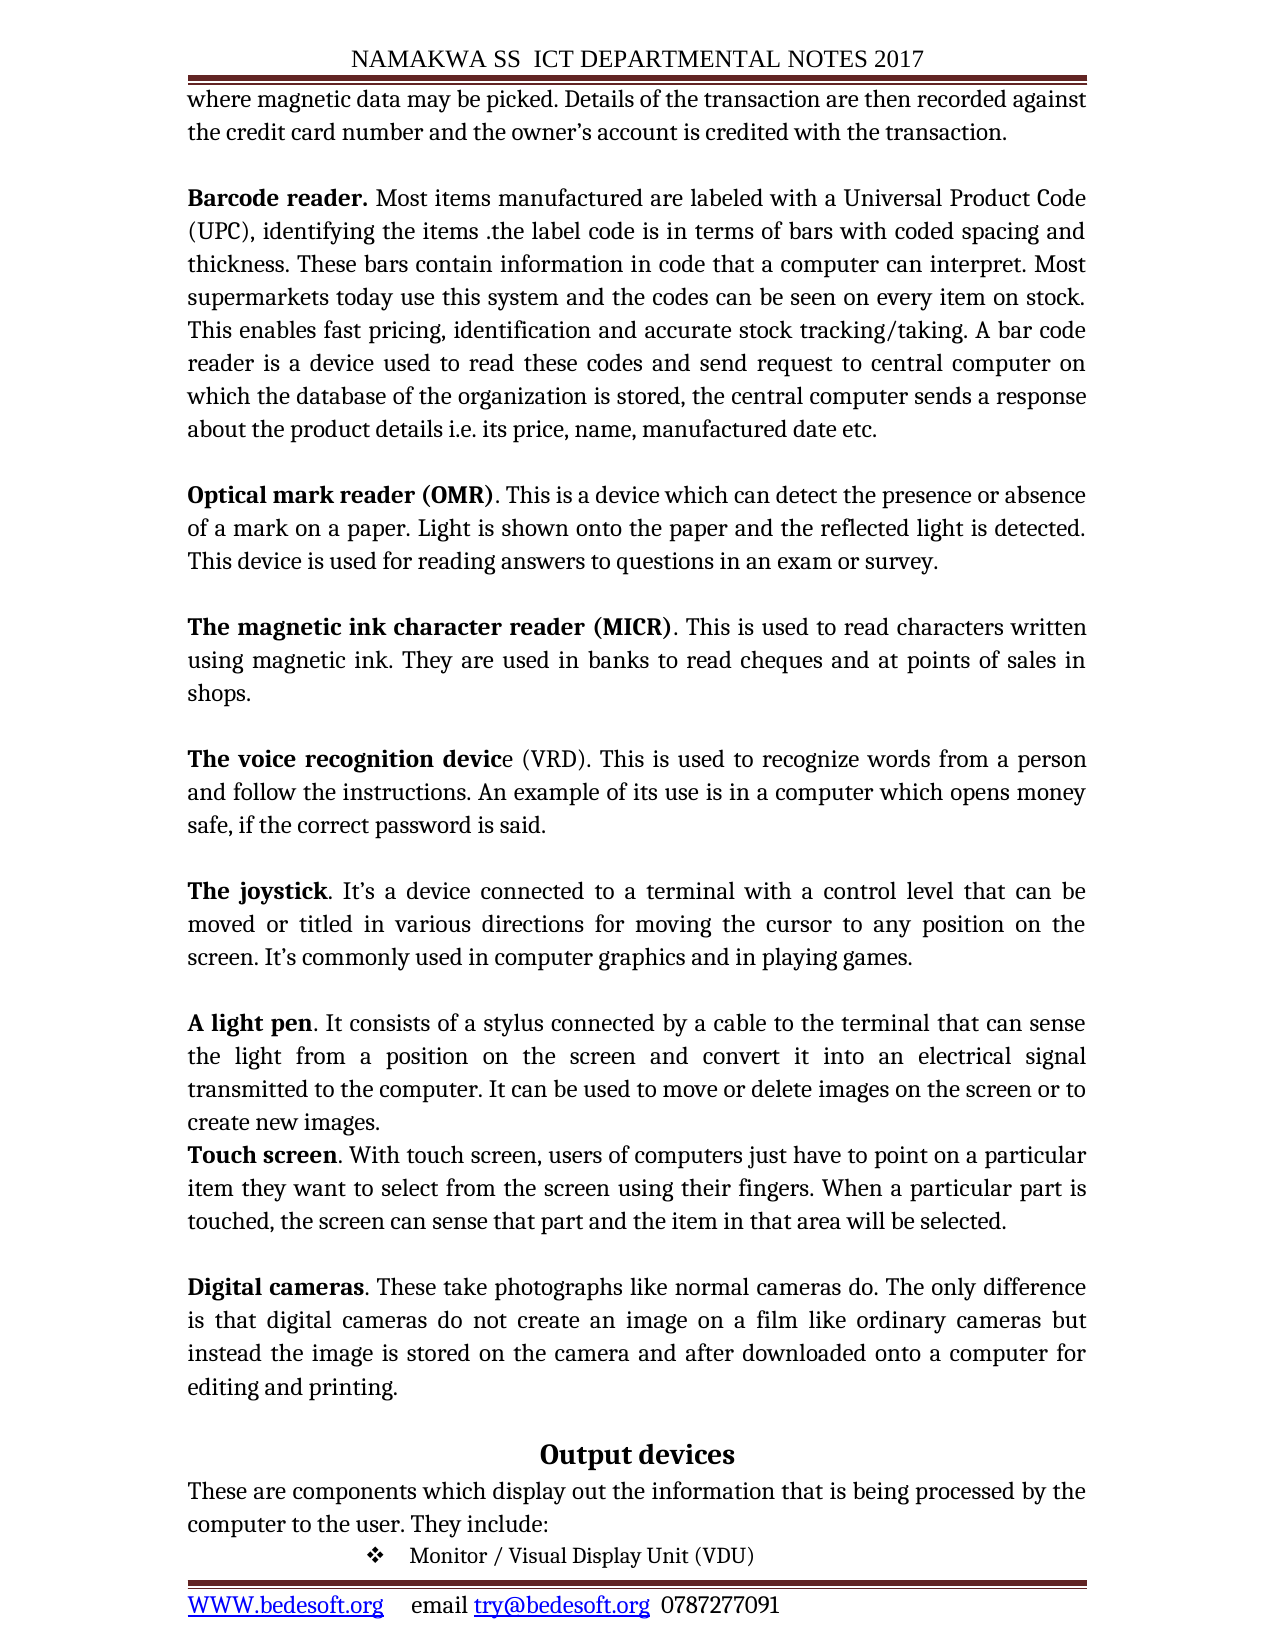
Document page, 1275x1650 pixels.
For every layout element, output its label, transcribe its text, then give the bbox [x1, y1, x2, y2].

text Optical mark reader (OMR). This is a device which can detect the presence or absence of a mark on a paper. Light is shown onto the paper and the reflected light is detected. This device is used for reading answers to questions in an exam or survey. [187, 1363, 1087, 1457]
list Flat bed scanner. These are heavy scanners which are used for scanning commercial photos and pictures. [262, 779, 1087, 842]
text Mouse. This is a hand held pointing input device used to control the movement of the cursor on the computer’s screen. A mouse can be used to point, select, move and draw object in the computer screen. Examples of mice include: codeless, touch pad (touch tone pad), mouse stick. [187, 250, 1087, 377]
list Hand scanners. These are used in scanning small objects e.g. logos, signatures, emblems, budges, thumb prints etc. [262, 712, 1087, 775]
text Keyboard. It’s an input device that converts letters and other characters into electric signals readable by the processor. It has a type writer area, function keys, cursor movement keys and numerical keypad. It’s a device which enables a computer user to communicate to the computer system. [187, 84, 1087, 212]
text Scanner. This is a device that is used to input graphical hardcopy data or information into a computer in a softcopy form e.g. logos, emblems, photos, pictures etc. scanners are usually used to capture existing documents in an electronic form for further processing or incorporating into other documents. [187, 415, 1087, 543]
text Text and graphics can be scanned and images can be manipulated by changing the colors, the sharpness and contrast etc. [187, 580, 1087, 642]
text Barcode reader. Most items manufactured are labeled with a Universal Product Code (UPC), identifying the items .the label code is in terms of bars with coded spacing and thickness. These bars contain information in code that a computer can interpret. Most supermarkets today use this system and the codes can be seen on every item on stock. This enables fast pricing, identification and accurate stock tracking/taking. A bar code reader is a device used to read these codes and send request to central computer on which the database of the organization is stored, the central computer sends a response about the product details i.e. its price, name, manufactured date etc. [187, 1066, 1087, 1325]
text Types of scanners [225, 679, 1087, 708]
text Credit card. It’s a small plastic card that allows its holder to buy goods and services on credit and to pay at fixed intervals. It has a strip of magnetic tape fixed on it containing coded information which is usually the owner’s code. The card is inserted into a slot where magnetic data may be picked. Details of the transaction are then recorded against the credit card number and the owner’s account is credited with the transaction. [187, 867, 1087, 1028]
